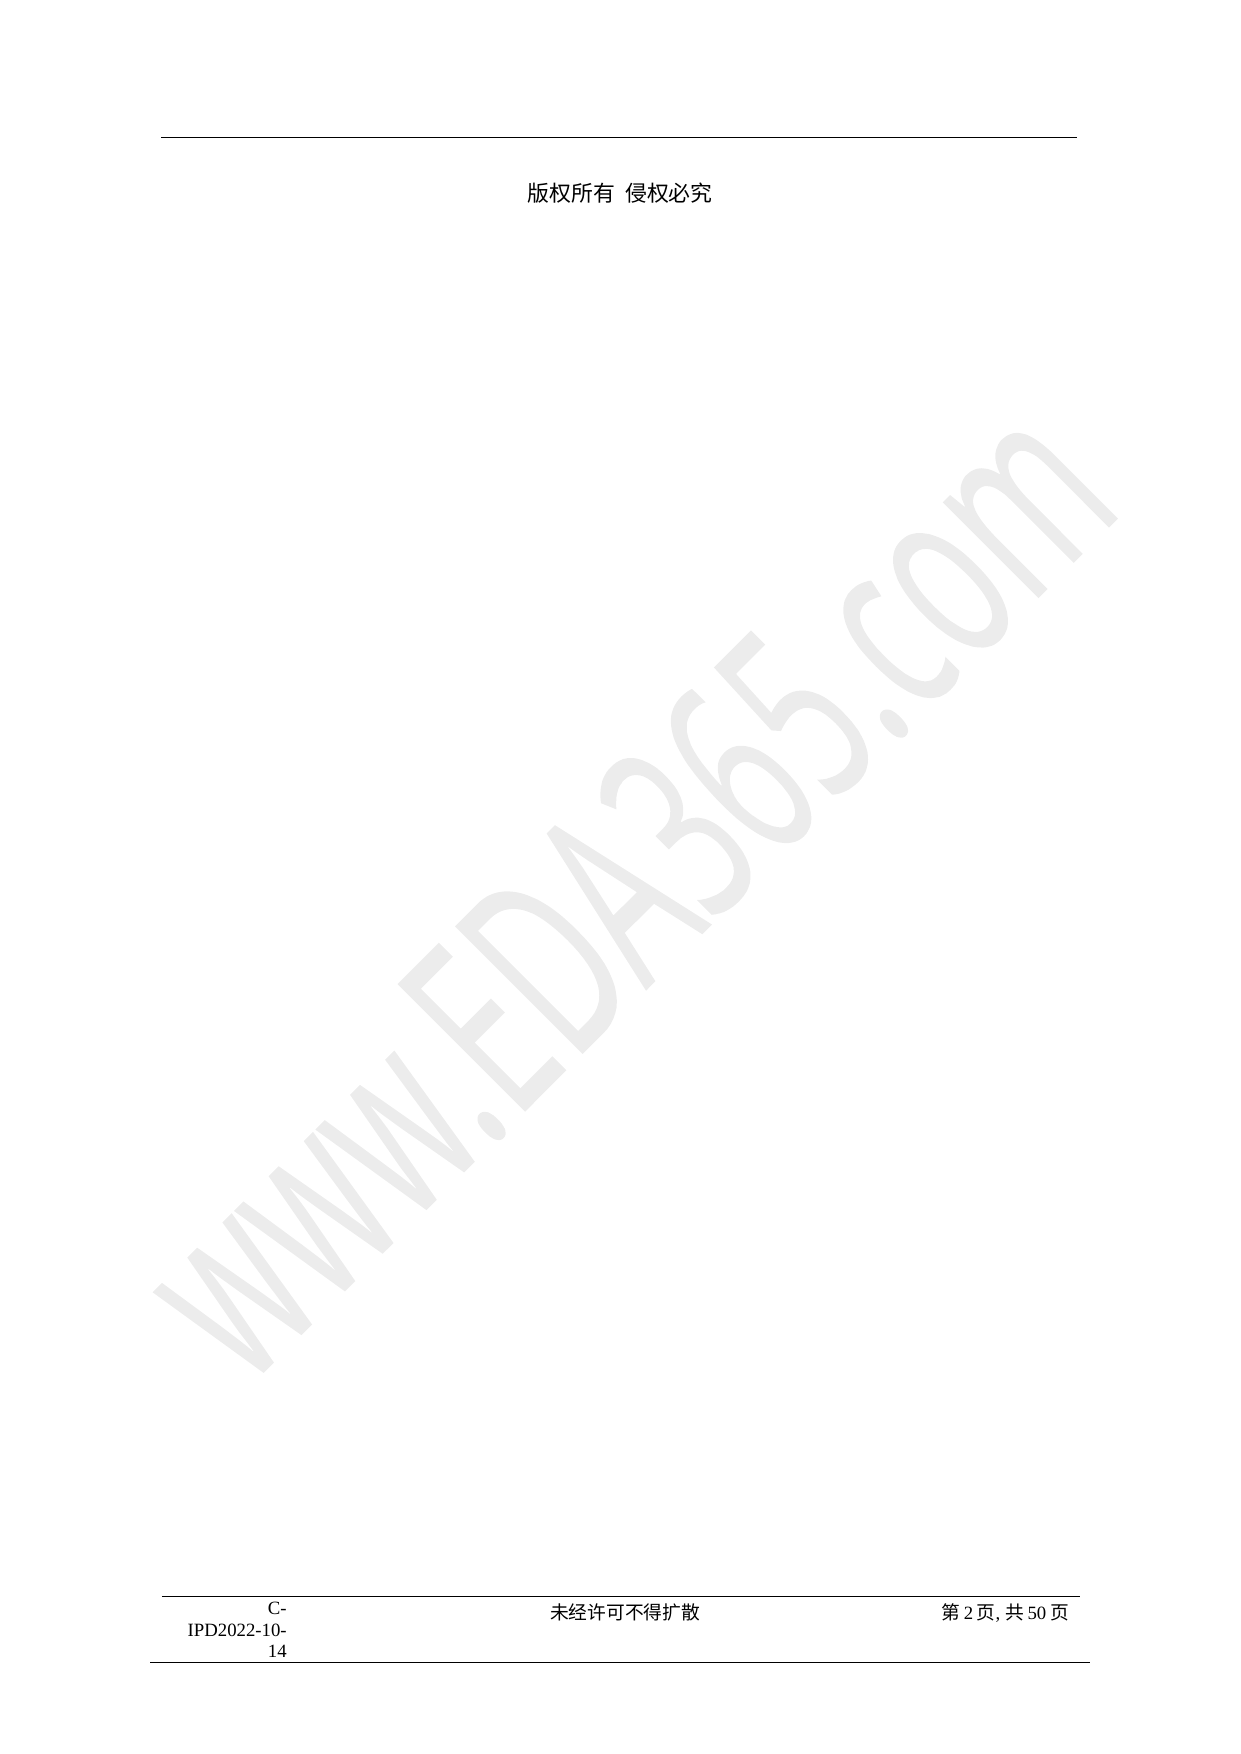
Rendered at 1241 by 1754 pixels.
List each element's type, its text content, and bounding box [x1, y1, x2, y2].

text 版权所有 侵权必究 [150, 176, 1090, 208]
